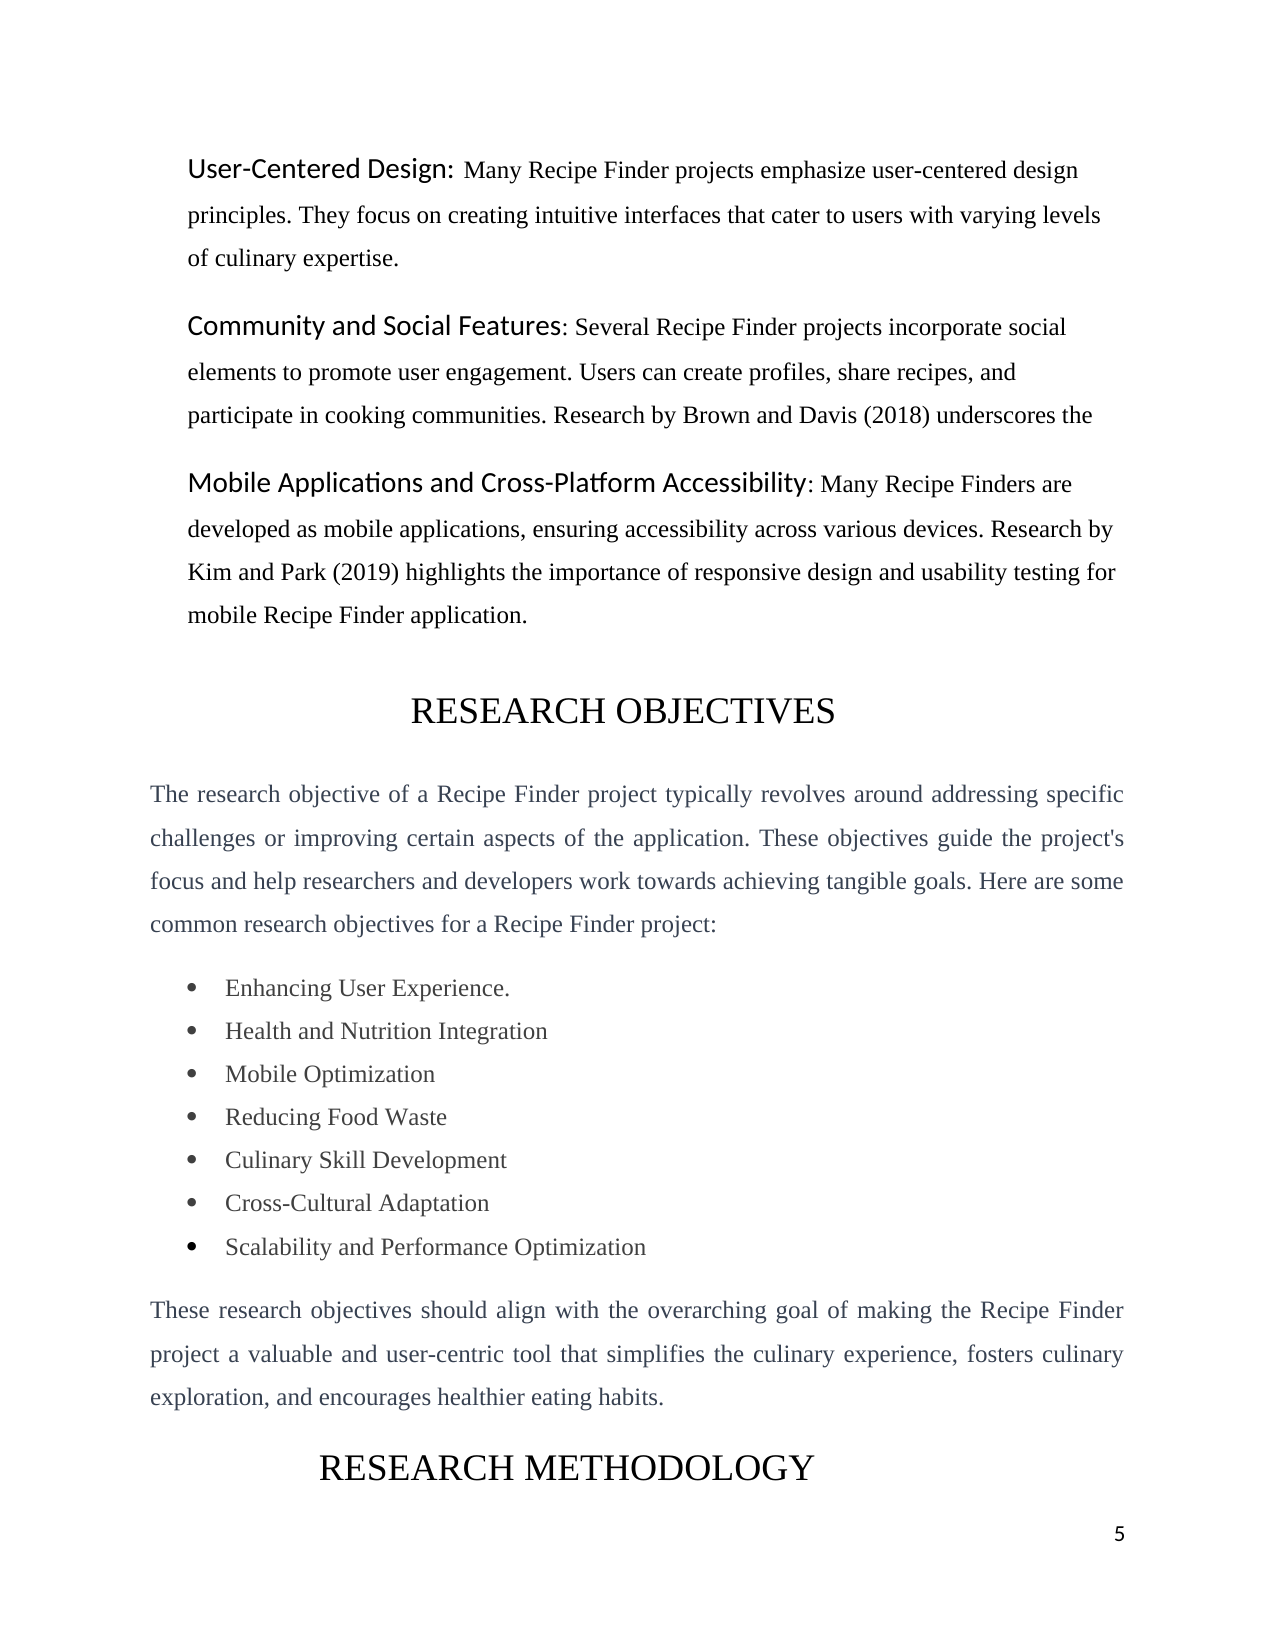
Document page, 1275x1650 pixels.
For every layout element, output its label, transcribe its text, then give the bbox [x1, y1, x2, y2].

text These research objectives should align with the overarching goal of making the Recipe Finder project a valuable and user-centric tool that simplifies the culinary experience, fosters culinary exploration, and encourages healthier eating habits. [150, 1296, 1125, 1411]
text RESEARCH OBJECTIVES [150, 688, 1125, 732]
list Reducing Food Waste [187, 1102, 1125, 1131]
text The research objective of a Recipe Finder project typically revolves around addressing specific challenges or improving certain aspects of the application. These objectives guide the project's focus and help researchers and developers work towards achieving tangible goals. Here are some common research objectives for a Recipe Finder project: [150, 779, 1125, 938]
list Scalability and Performance Optimization [187, 1232, 1125, 1260]
list Health and Nutrition Integration [187, 1016, 1125, 1045]
text RESEARCH METHODOLOGY [150, 1446, 1125, 1489]
text Mobile Applications and Cross-Platform Accessibility: Many Recipe Finders are developed as mobile applications, ensuring accessibility across various devices. Research by Kim and Park (2019) highlights the importance of responsive design and usability testing for mobile Recipe Finder application. [187, 464, 1125, 629]
list Mobile Optimization [187, 1059, 1125, 1088]
text Community and Social Features: Several Recipe Finder projects incorporate social elements to promote user engagement. Users can create profiles, share recipes, and participate in cooking communities. Research by Brown and Davis (2018) underscores the [187, 307, 1125, 429]
list Culinary Skill Development [187, 1145, 1125, 1174]
list Cross-Cultural Adaptation [187, 1188, 1125, 1217]
list Enhancing User Experience. [187, 973, 1125, 1002]
text User-Centered Design: Many Recipe Finder projects emphasize user-centered design principles. They focus on creating intuitive interfaces that cater to users with varying levels of culinary expertise. [187, 150, 1125, 272]
